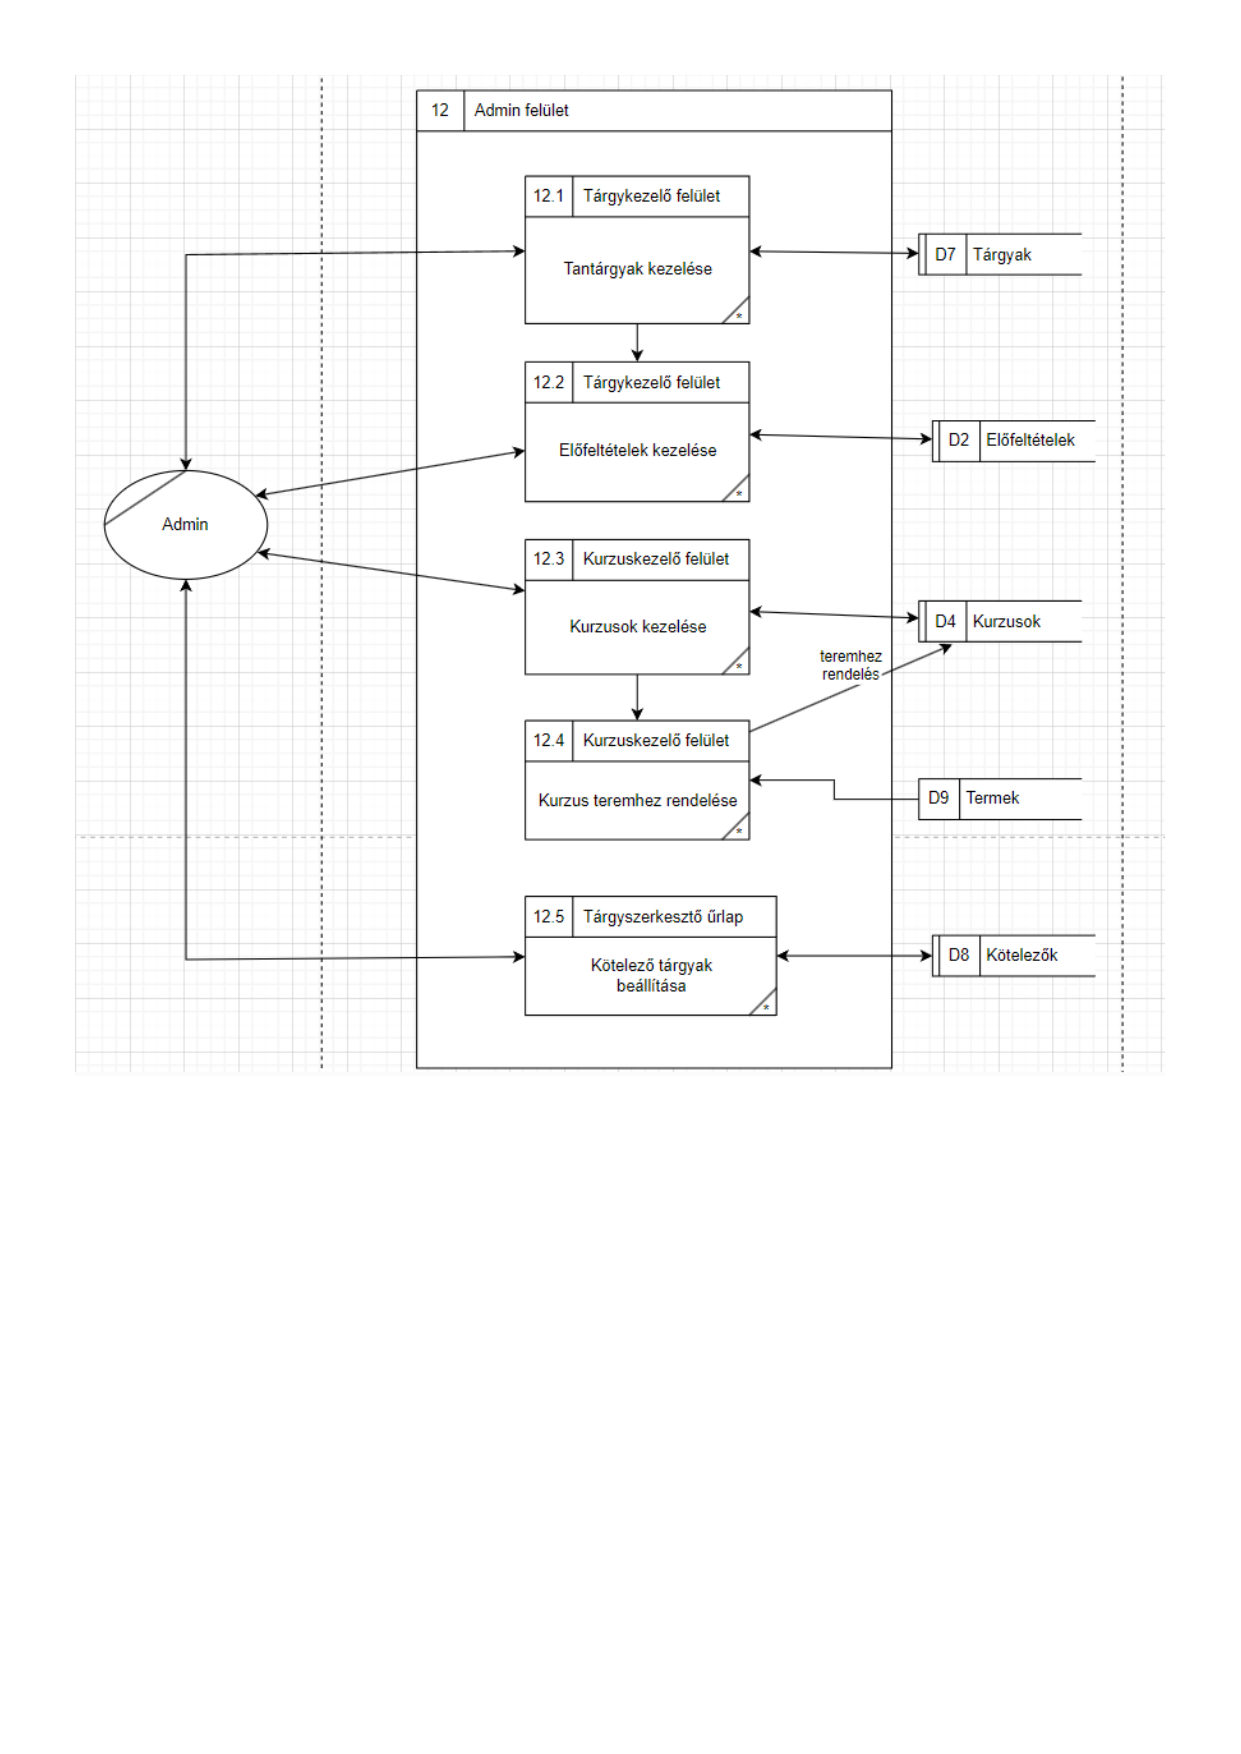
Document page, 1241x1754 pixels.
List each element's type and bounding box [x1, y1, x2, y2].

picture [75, 75, 1166, 1076]
